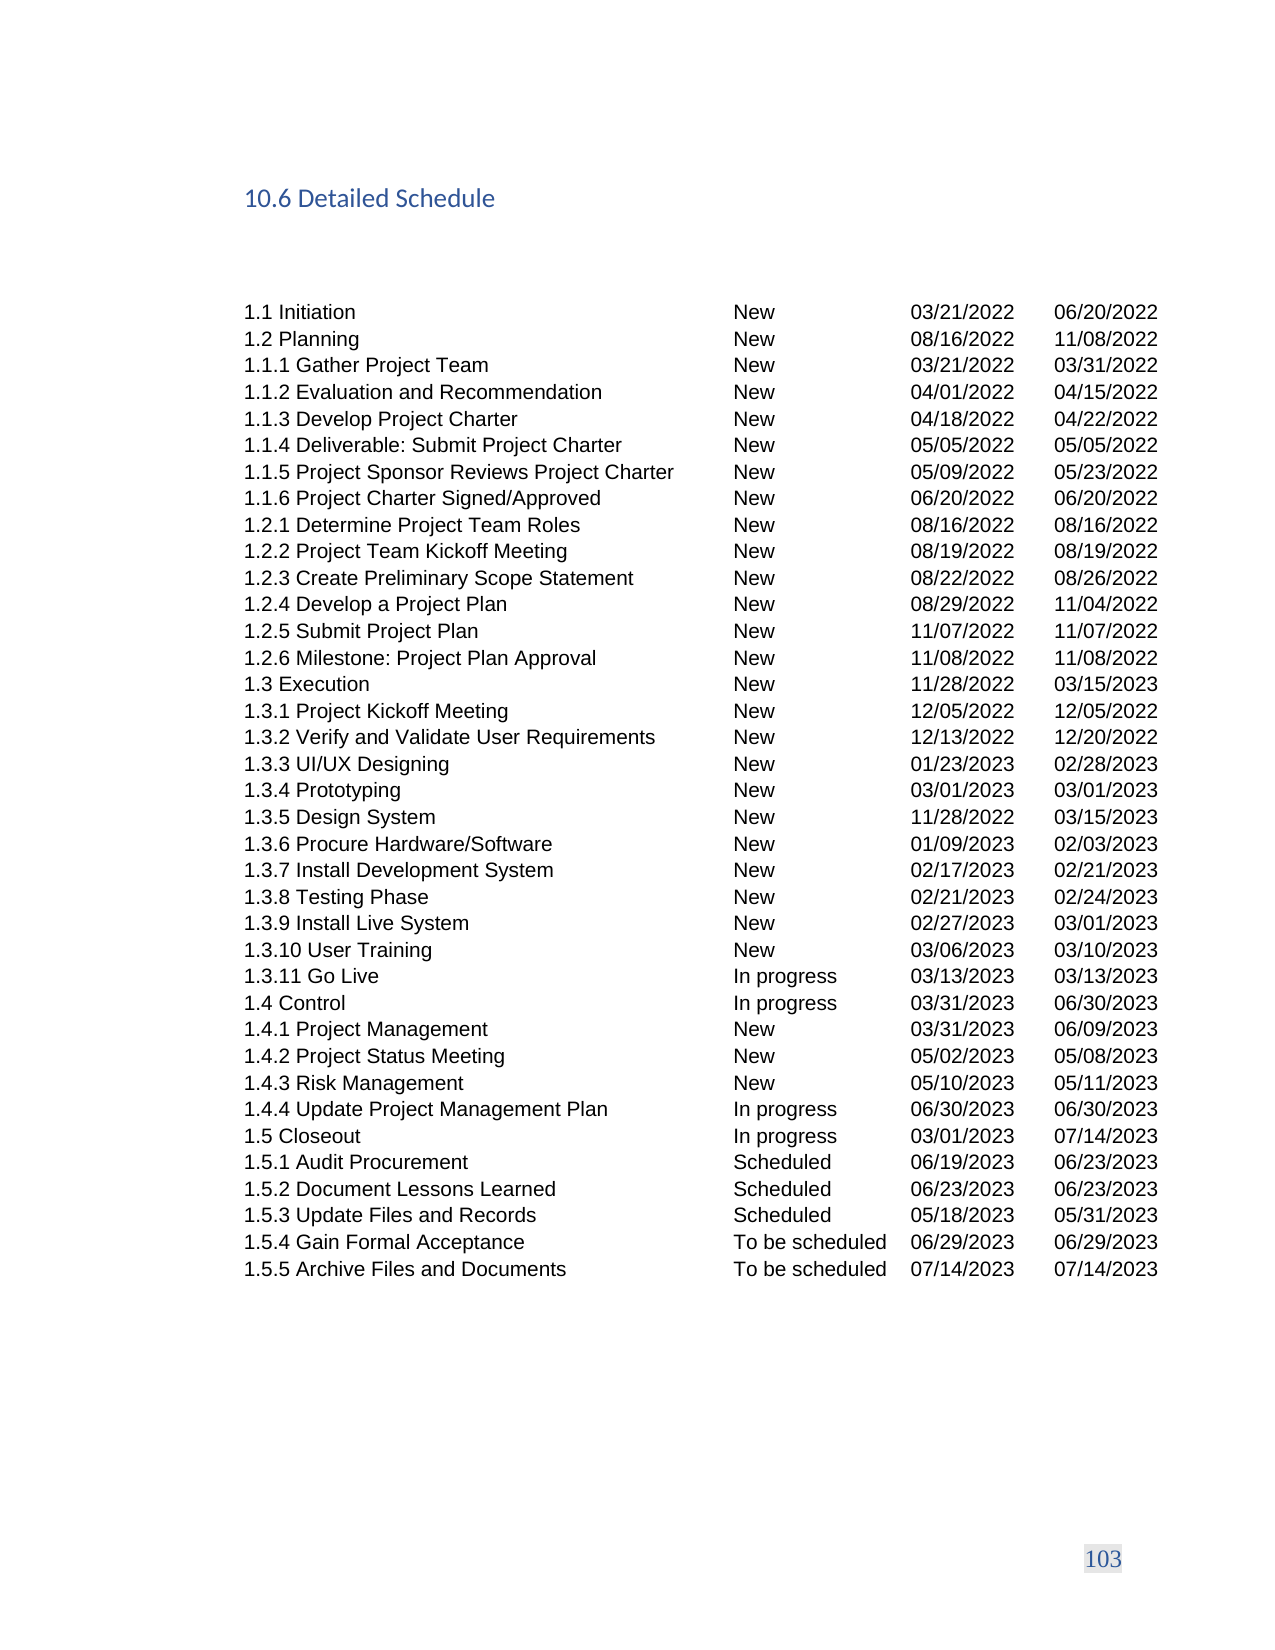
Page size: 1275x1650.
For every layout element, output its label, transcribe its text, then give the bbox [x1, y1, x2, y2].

table_cell 1.1.5 Project Sponsor Reviews Project Charter [233, 460, 722, 486]
table_cell 03/15/2023 [1043, 672, 1187, 698]
table_cell 05/05/2022 [1043, 433, 1187, 459]
table_cell New [722, 752, 899, 778]
table_cell 08/26/2022 [1043, 566, 1187, 592]
table_cell 1.3.11 Go Live [233, 964, 722, 991]
table_cell 1.3.4 Prototyping [233, 778, 722, 805]
table_cell 06/09/2023 [1043, 1017, 1187, 1044]
table_cell 03/31/2022 [1043, 353, 1187, 380]
table_cell 05/11/2023 [1043, 1070, 1187, 1097]
table_cell 03/15/2023 [1043, 805, 1187, 831]
subtitle 10.6 Detailed Schedule [225, 181, 1128, 214]
table_cell New [722, 433, 899, 459]
table_cell 03/06/2023 [899, 938, 1043, 964]
table_cell 03/31/2023 [899, 1017, 1043, 1044]
table_cell 1.4.1 Project Management [233, 1017, 722, 1044]
table_cell 03/31/2023 [899, 991, 1043, 1017]
table_cell 11/08/2022 [1043, 645, 1187, 672]
table_cell 11/07/2022 [899, 619, 1043, 645]
table_cell 11/04/2022 [1043, 592, 1187, 619]
table_cell 02/28/2023 [1043, 752, 1187, 778]
table_cell 06/29/2023 [899, 1230, 1043, 1256]
table_cell 1.4.2 Project Status Meeting [233, 1044, 722, 1070]
table_cell New [722, 699, 899, 725]
table_cell 12/05/2022 [899, 699, 1043, 725]
table_cell New [722, 327, 899, 353]
table_cell 1.2.6 Milestone: Project Plan Approval [233, 645, 722, 672]
table_cell New [722, 938, 899, 964]
table_cell 03/01/2023 [899, 1124, 1043, 1150]
table_cell 06/23/2023 [1043, 1150, 1187, 1177]
table_cell 06/30/2023 [1043, 991, 1187, 1017]
table_cell New [722, 460, 899, 486]
table_cell 11/28/2022 [899, 672, 1043, 698]
table_cell 1.1.2 Evaluation and Recommendation [233, 380, 722, 406]
table_cell 11/08/2022 [899, 645, 1043, 672]
table_cell 02/27/2023 [899, 911, 1043, 938]
table_cell 1.3.7 Install Development System [233, 858, 722, 884]
table_cell 1.5.2 Document Lessons Learned [233, 1177, 722, 1203]
table_header 03/21/2022 [899, 300, 1043, 327]
table_cell 08/16/2022 [1043, 513, 1187, 539]
table_header New [722, 300, 899, 327]
table_cell 1.2 Planning [233, 327, 722, 353]
table_cell 1.3.3 UI/UX Designing [233, 752, 722, 778]
table_cell 08/16/2022 [899, 327, 1043, 353]
table_cell 03/21/2022 [899, 353, 1043, 380]
table_cell To be scheduled [722, 1230, 899, 1256]
table_cell New [722, 911, 899, 938]
table_cell New [722, 778, 899, 805]
table_cell 08/16/2022 [899, 513, 1043, 539]
table_cell 01/09/2023 [899, 831, 1043, 858]
table_cell 06/30/2023 [1043, 1097, 1187, 1123]
table_cell New [722, 513, 899, 539]
table_cell 1.3.8 Testing Phase [233, 885, 722, 911]
table_cell New [722, 566, 899, 592]
table_cell In progress [722, 1124, 899, 1150]
table_cell Scheduled [722, 1177, 899, 1203]
table_cell 03/10/2023 [1043, 938, 1187, 964]
table_cell 1.3 Execution [233, 672, 722, 698]
table_cell 05/09/2022 [899, 460, 1043, 486]
table_cell 05/08/2023 [1043, 1044, 1187, 1070]
table_cell 05/23/2022 [1043, 460, 1187, 486]
table_cell 02/17/2023 [899, 858, 1043, 884]
table_cell 06/19/2023 [899, 1150, 1043, 1177]
table_cell 07/14/2023 [899, 1256, 1043, 1283]
table_cell New [722, 380, 899, 406]
table_cell 06/30/2023 [899, 1097, 1043, 1123]
table_cell 1.5.3 Update Files and Records [233, 1203, 722, 1230]
table_cell 08/29/2022 [899, 592, 1043, 619]
table_cell 1.5.4 Gain Formal Acceptance [233, 1230, 722, 1256]
table_cell 06/29/2023 [1043, 1230, 1187, 1256]
table_cell 04/18/2022 [899, 406, 1043, 433]
table_cell 05/31/2023 [1043, 1203, 1187, 1230]
table_cell 1.2.1 Determine Project Team Roles [233, 513, 722, 539]
table_cell New [722, 858, 899, 884]
table_cell New [722, 1044, 899, 1070]
table_cell 03/01/2023 [899, 778, 1043, 805]
table_cell 12/05/2022 [1043, 699, 1187, 725]
table_cell New [722, 486, 899, 513]
table_cell 11/08/2022 [1043, 327, 1187, 353]
table_header 06/20/2022 [1043, 300, 1187, 327]
table_cell New [722, 539, 899, 566]
table_cell 1.3.5 Design System [233, 805, 722, 831]
table_cell 1.3.2 Verify and Validate User Requirements [233, 725, 722, 752]
table_cell In progress [722, 991, 899, 1017]
table_cell 06/20/2022 [899, 486, 1043, 513]
table_cell New [722, 645, 899, 672]
table_cell 12/13/2022 [899, 725, 1043, 752]
table_cell In progress [722, 1097, 899, 1123]
table_cell 1.2.2 Project Team Kickoff Meeting [233, 539, 722, 566]
table_cell 1.4.4 Update Project Management Plan [233, 1097, 722, 1123]
table_cell 05/05/2022 [899, 433, 1043, 459]
table_cell In progress [722, 964, 899, 991]
table_cell 03/01/2023 [1043, 911, 1187, 938]
table_cell 02/24/2023 [1043, 885, 1187, 911]
table_cell 1.3.6 Procure Hardware/Software [233, 831, 722, 858]
table_cell New [722, 1070, 899, 1097]
table_cell 03/13/2023 [899, 964, 1043, 991]
table_cell New [722, 353, 899, 380]
table_header 1.1 Initiation [233, 300, 722, 327]
table_cell 1.2.3 Create Preliminary Scope Statement [233, 566, 722, 592]
table_cell To be scheduled [722, 1256, 899, 1283]
table_cell New [722, 1017, 899, 1044]
table_cell 12/20/2022 [1043, 725, 1187, 752]
table_cell New [722, 725, 899, 752]
table_cell New [722, 672, 899, 698]
table_cell 04/15/2022 [1043, 380, 1187, 406]
table_cell 03/01/2023 [1043, 778, 1187, 805]
table_cell 1.1.3 Develop Project Charter [233, 406, 722, 433]
table_cell Scheduled [722, 1150, 899, 1177]
table_cell 1.5 Closeout [233, 1124, 722, 1150]
table_cell 07/14/2023 [1043, 1124, 1187, 1150]
table_cell 11/07/2022 [1043, 619, 1187, 645]
table_cell 03/13/2023 [1043, 964, 1187, 991]
table_cell 1.4 Control [233, 991, 722, 1017]
table_cell 02/21/2023 [899, 885, 1043, 911]
table_cell New [722, 406, 899, 433]
table_cell 1.1.4 Deliverable: Submit Project Charter [233, 433, 722, 459]
table_cell 08/22/2022 [899, 566, 1043, 592]
table_cell 1.3.1 Project Kickoff Meeting [233, 699, 722, 725]
table_cell 06/23/2023 [1043, 1177, 1187, 1203]
table_cell 04/01/2022 [899, 380, 1043, 406]
table_cell New [722, 831, 899, 858]
table_cell Scheduled [722, 1203, 899, 1230]
table_cell New [722, 592, 899, 619]
table_cell 1.4.3 Risk Management [233, 1070, 722, 1097]
table_cell 07/14/2023 [1043, 1256, 1187, 1283]
table_cell 06/20/2022 [1043, 486, 1187, 513]
table_cell 06/23/2023 [899, 1177, 1043, 1203]
table_cell 1.1.1 Gather Project Team [233, 353, 722, 380]
table_cell 04/22/2022 [1043, 406, 1187, 433]
table_cell New [722, 805, 899, 831]
table_cell 1.2.4 Develop a Project Plan [233, 592, 722, 619]
table_cell 08/19/2022 [899, 539, 1043, 566]
table_cell 1.5.5 Archive Files and Documents [233, 1256, 722, 1283]
table_cell 11/28/2022 [899, 805, 1043, 831]
table_cell 05/18/2023 [899, 1203, 1043, 1230]
table_cell New [722, 885, 899, 911]
table_cell 1.3.10 User Training [233, 938, 722, 964]
table_cell 01/23/2023 [899, 752, 1043, 778]
table_cell 08/19/2022 [1043, 539, 1187, 566]
table_cell 1.3.9 Install Live System [233, 911, 722, 938]
table_cell 1.1.6 Project Charter Signed/Approved [233, 486, 722, 513]
table_cell 05/10/2023 [899, 1070, 1043, 1097]
table_cell 05/02/2023 [899, 1044, 1043, 1070]
table_cell New [722, 619, 899, 645]
table_cell 1.5.1 Audit Procurement [233, 1150, 722, 1177]
table_cell 02/21/2023 [1043, 858, 1187, 884]
table_cell 02/03/2023 [1043, 831, 1187, 858]
table_cell 1.2.5 Submit Project Plan [233, 619, 722, 645]
